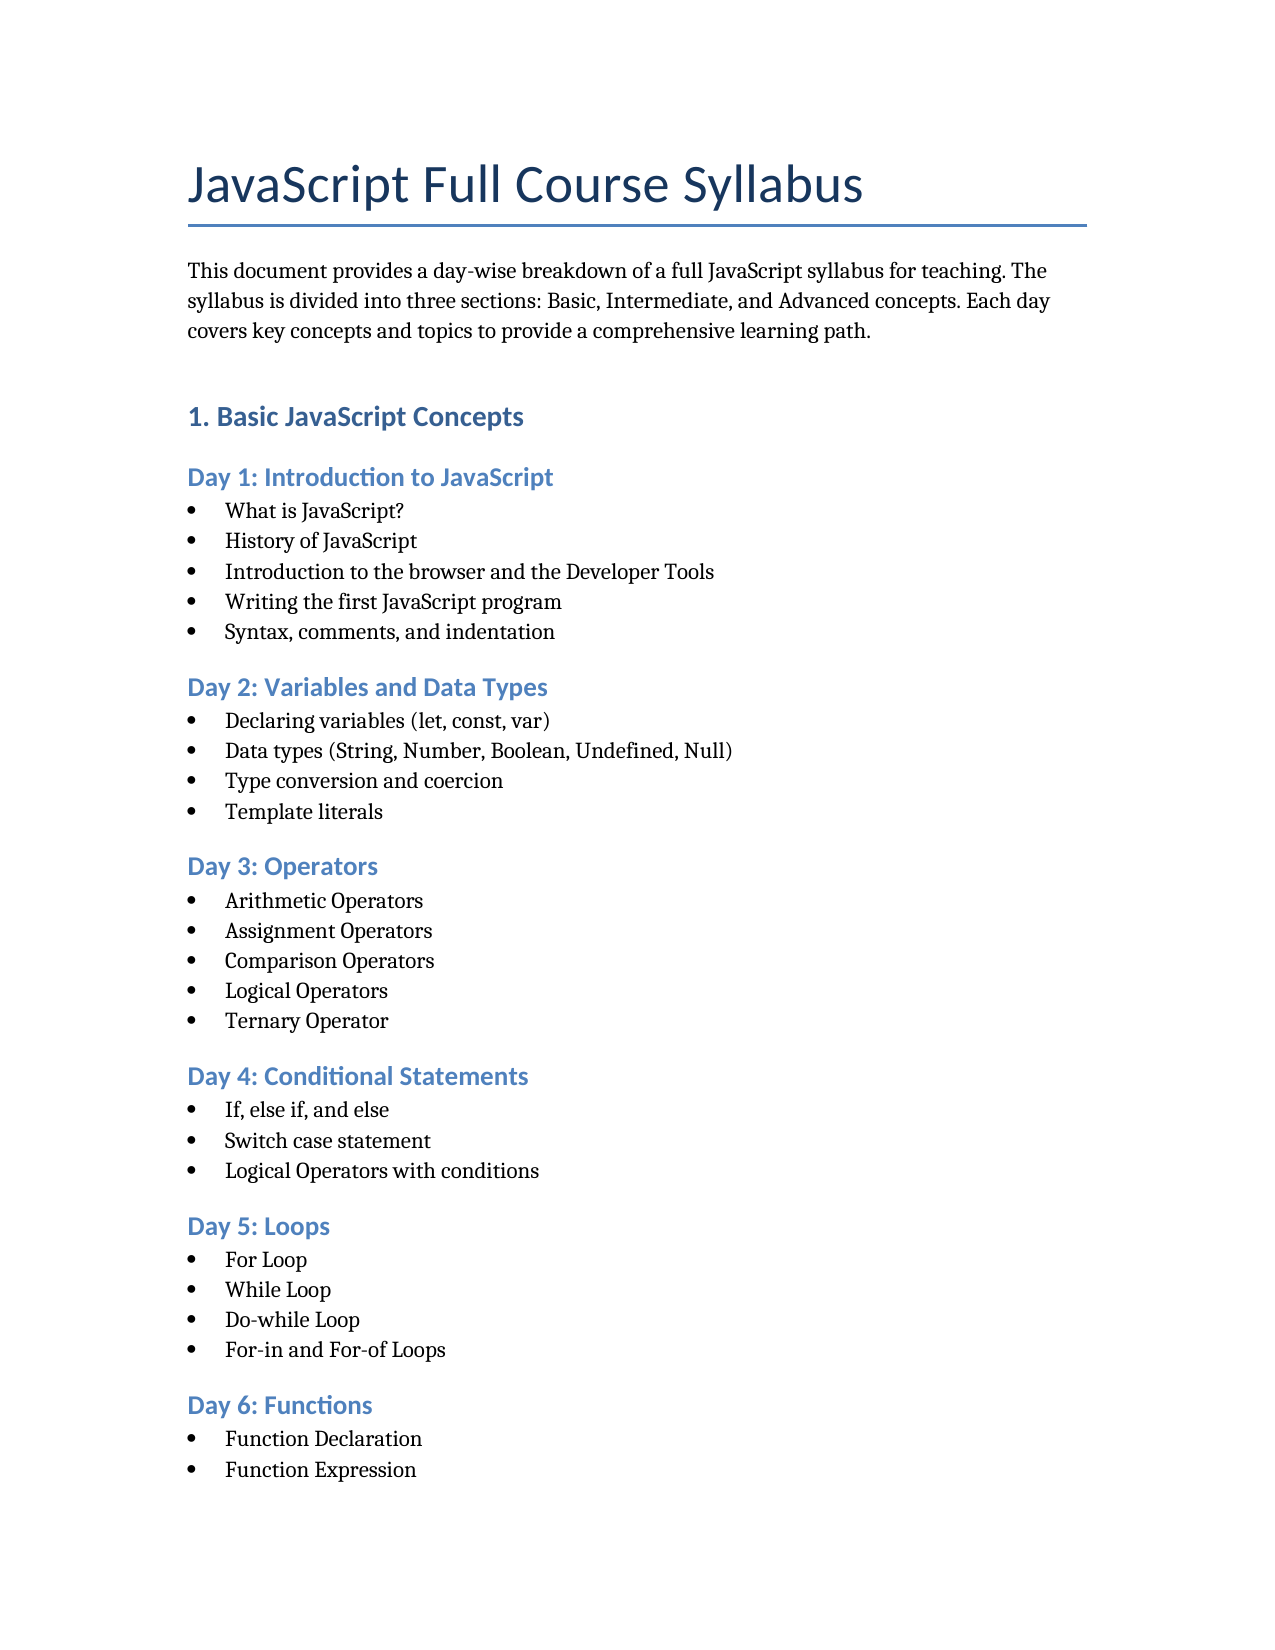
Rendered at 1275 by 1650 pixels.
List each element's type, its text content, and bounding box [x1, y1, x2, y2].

subtitle Day 1: Introduction to JavaScript [187, 460, 1087, 493]
subtitle Day 6: Functions [187, 1388, 1087, 1421]
subtitle Day 2: Variables and Data Types [187, 670, 1087, 703]
subtitle Day 5: Loops [187, 1209, 1087, 1242]
subtitle Day 3: Operators [187, 849, 1087, 883]
title JavaScript Full Course Syllabus [187, 150, 1087, 227]
list Switch case statement [187, 1127, 1087, 1154]
subtitle Day 4: Conditional Statements [187, 1059, 1087, 1092]
list Function Declaration [187, 1426, 1087, 1453]
list Comparison Operators [187, 948, 1087, 974]
list For Loop [187, 1247, 1087, 1273]
list Logical Operators with conditions [187, 1158, 1087, 1184]
text This document provides a day-wise breakdown of a full JavaScript syllabus for teaching. The syllabus is divided into three sections: Basic, Intermediate, and Advanced concepts. Each day covers key concepts and topics to provide a comprehensive learning path. [187, 258, 1087, 344]
list Assignment Operators [187, 918, 1087, 944]
subtitle 1. Basic JavaScript Concepts [187, 398, 1087, 434]
list Writing the first JavaScript program [187, 589, 1087, 615]
list Introduction to the browser and the Developer Tools [187, 558, 1087, 585]
list While Loop [187, 1277, 1087, 1303]
list Function Expression [187, 1456, 1087, 1483]
list Logical Operators [187, 978, 1087, 1004]
list Data types (String, Number, Boolean, Undefined, Null) [187, 738, 1087, 764]
list For-in and For-of Loops [187, 1337, 1087, 1364]
list Type conversion and coercion [187, 768, 1087, 795]
list Do-while Loop [187, 1307, 1087, 1333]
list Syntax, comments, and indentation [187, 619, 1087, 645]
list Ternary Operator [187, 1008, 1087, 1035]
list If, else if, and else [187, 1097, 1087, 1124]
list Declaring variables (let, const, var) [187, 708, 1087, 734]
list Template literals [187, 798, 1087, 825]
list What is JavaScript? [187, 498, 1087, 524]
list History of JavaScript [187, 528, 1087, 555]
list Arithmetic Operators [187, 887, 1087, 914]
